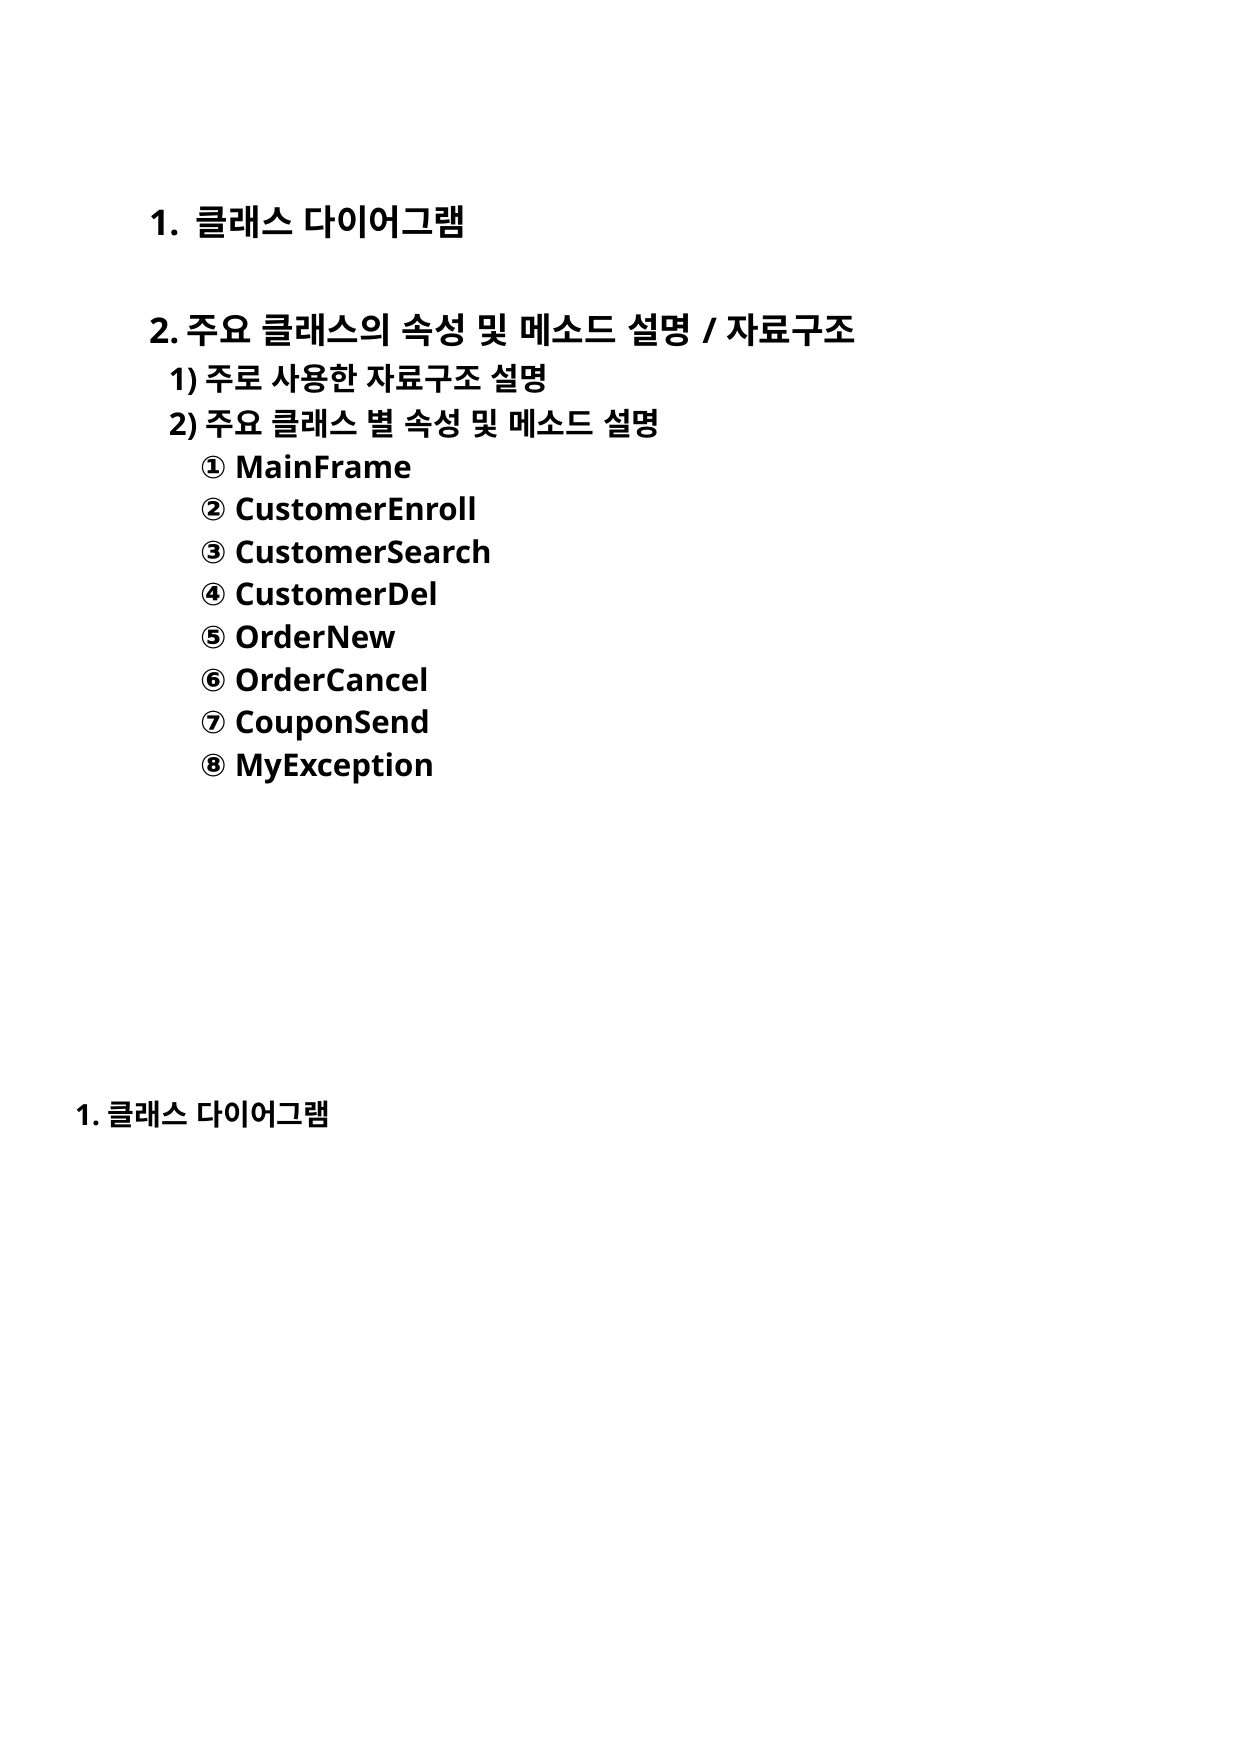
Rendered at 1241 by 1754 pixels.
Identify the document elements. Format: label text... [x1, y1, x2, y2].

text ⑦ CouponSend [75, 700, 1165, 743]
list 클래스 다이어그램 [149, 194, 1165, 246]
text 1. 클래스 다이어그램 [75, 1092, 1165, 1134]
list 주요 클래스의 속성 및 메소드 설명 / 자료구조 [149, 302, 1165, 354]
text ① MainFrame [75, 444, 1165, 487]
text ⑤ OrderNew [75, 615, 1165, 658]
text ⑧ MyException [75, 743, 1165, 785]
text ③ CustomerSearch [75, 530, 1165, 572]
text ⑥ OrderCancel [75, 658, 1165, 700]
text 2) 주요 클래스 별 속성 및 메소드 설명 [75, 399, 1165, 444]
text ④ CustomerDel [75, 572, 1165, 615]
text ② CustomerEnroll [75, 487, 1165, 530]
text 1) 주로 사용한 자료구조 설명 [75, 354, 1165, 399]
